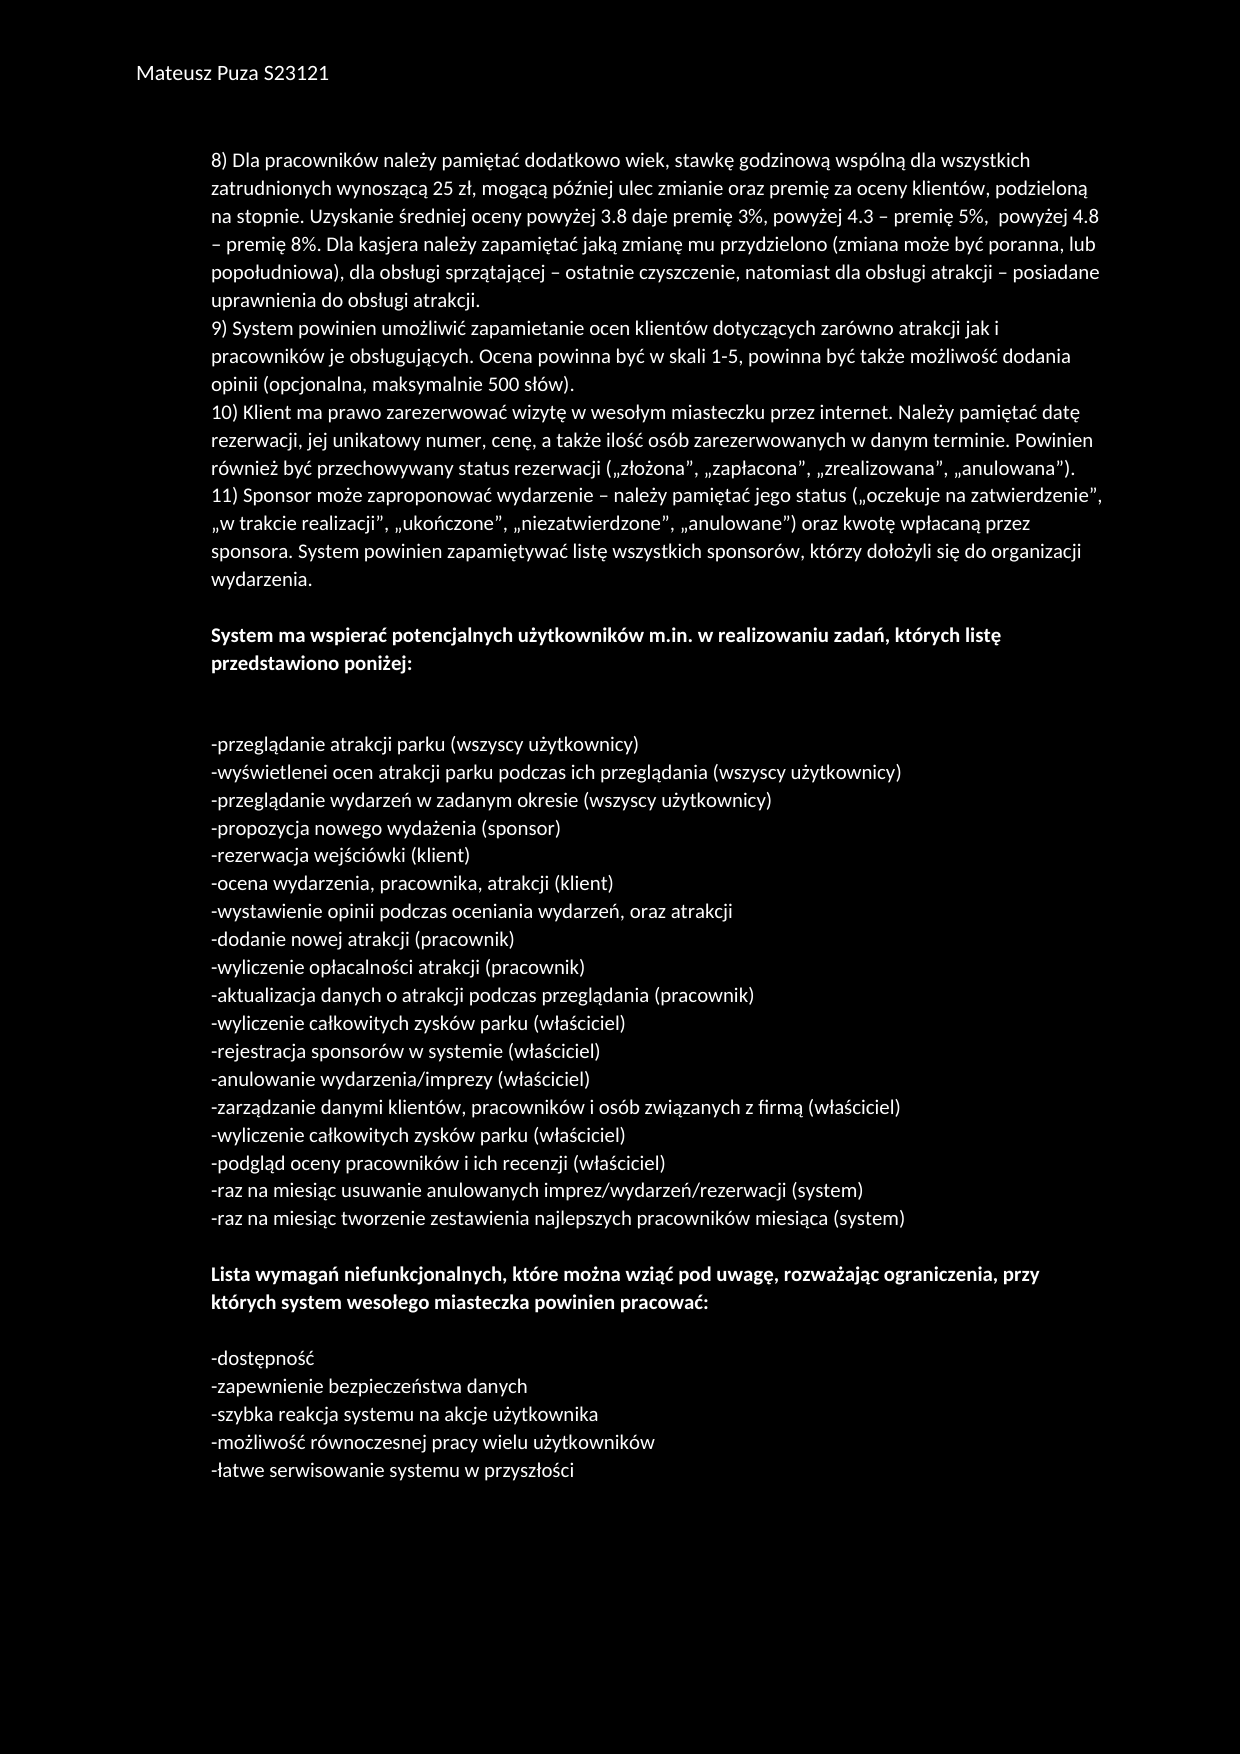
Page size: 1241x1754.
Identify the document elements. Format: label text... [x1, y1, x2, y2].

text -przeglądanie atrakcji parku (wszyscy użytkownicy) -wyświetlenei ocen atrakcji parku podczas ich przeglądania (wszyscy użytkownicy) -przeglądanie wydarzeń w zadanym okresie (wszyscy użytkownicy) -propozycja nowego wydażenia (sponsor) -rezerwacja wejściówki (klient) -ocena wydarzenia, pracownika, atrakcji (klient) -wystawienie opinii podczas oceniania wydarzeń, oraz atrakcji -dodanie nowej atrakcji (pracownik) -wyliczenie opłacalności atrakcji (pracownik) -aktualizacja danych o atrakcji podczas przeglądania (pracownik) -wyliczenie całkowitych zysków parku (właściciel) -rejestracja sponsorów w systemie (właściciel) -anulowanie wydarzenia/imprezy (właściciel) -zarządzanie danymi klientów, pracowników i osób związanych z firmą (właściciel) -wyliczenie całkowitych zysków parku (właściciel) -podgląd oceny pracowników i ich recenzji (właściciel) -raz na miesiąc usuwanie anulowanych imprez/wydarzeń/rezerwacji (system) -raz na miesiąc tworzenie zestawienia najlepszych pracowników miesiąca (system) Lista wymagań niefunkcjonalnych, które można wziąć pod uwagę, rozważając ograniczenia, przy których system wesołego miasteczka powinien pracować: -dostępność -zapewnienie bezpieczeństwa danych -szybka reakcja systemu na akcje użytkownika -możliwość równoczesnej pracy wielu użytkowników -łatwe serwisowanie systemu w przyszłości [211, 731, 1104, 1482]
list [173, 148, 1104, 676]
